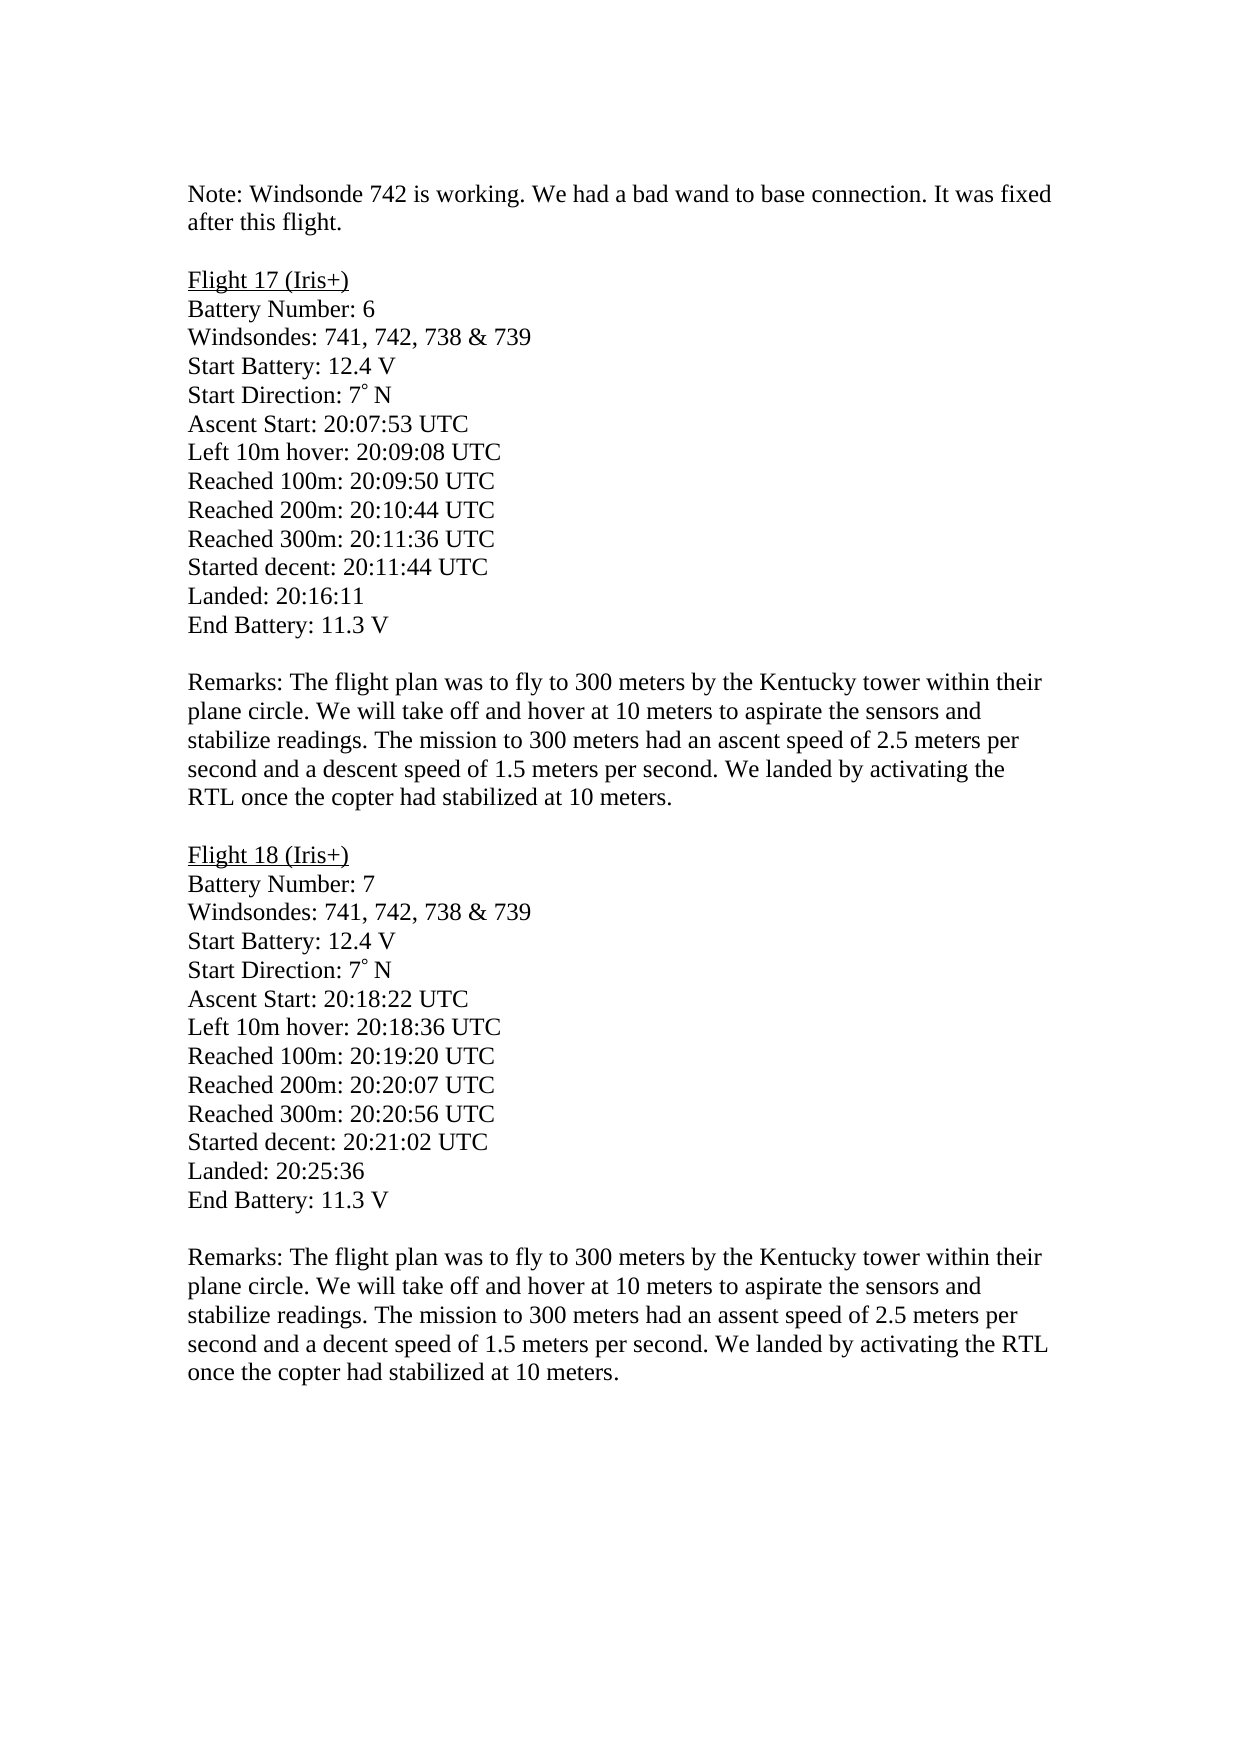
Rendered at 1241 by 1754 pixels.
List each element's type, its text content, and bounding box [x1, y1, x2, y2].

text Reached 300m: 20:20:56 UTC [187, 1099, 1053, 1127]
text Reached 100m: 20:09:50 UTC [187, 466, 1053, 495]
text Remarks: The flight plan was to fly to 300 meters by the Kentucky tower within their plane circle. We will take off and hover at 10 meters to aspirate the sensors and stabilize readings. The mission to 300 meters had an ascent speed of 2.5 meters per second and a descent speed of 1.5 meters per second. We landed by activating the RTL once the copter had stabilized at 10 meters. [187, 667, 1053, 811]
text Flight 17 (Iris+) [187, 265, 1053, 294]
text Note: Windsonde 742 is working. We had a bad wand to base connection. It was fixed after this flight. [187, 179, 1053, 236]
text Ascent Start: 20:18:22 UTC [187, 984, 1053, 1012]
text Battery Number: 6 [187, 294, 1053, 322]
text Reached 200m: 20:10:44 UTC [187, 495, 1053, 524]
text Landed: 20:16:11 [187, 581, 1053, 610]
text Landed: 20:25:36 [187, 1156, 1053, 1185]
text Left 10m hover: 20:18:36 UTC [187, 1012, 1053, 1041]
text Windsondes: 741, 742, 738 & 739 [187, 897, 1053, 926]
text Reached 100m: 20:19:20 UTC [187, 1041, 1053, 1070]
text Ascent Start: 20:07:53 UTC [187, 409, 1053, 437]
text End Battery: 11.3 V [187, 610, 1053, 639]
text Left 10m hover: 20:09:08 UTC [187, 437, 1053, 466]
text Battery Number: 7 [187, 869, 1053, 897]
text Started decent: 20:11:44 UTC [187, 552, 1053, 581]
text Reached 300m: 20:11:36 UTC [187, 524, 1053, 552]
text Remarks: The flight plan was to fly to 300 meters by the Kentucky tower within their plane circle. We will take off and hover at 10 meters to aspirate the sensors and stabilize readings. The mission to 300 meters had an assent speed of 2.5 meters per second and a decent speed of 1.5 meters per second. We landed by activating the RTL once the copter had stabilized at 10 meters. [187, 1242, 1053, 1386]
text Windsondes: 741, 742, 738 & 739 [187, 322, 1053, 351]
text Start Direction: 7 N [187, 380, 1053, 409]
text Start Direction: 7 N [187, 955, 1053, 984]
text End Battery: 11.3 V [187, 1185, 1053, 1214]
text Reached 200m: 20:20:07 UTC [187, 1070, 1053, 1099]
text Started decent: 20:21:02 UTC [187, 1127, 1053, 1156]
text Start Battery: 12.4 V [187, 926, 1053, 955]
text Flight 18 (Iris+) [187, 840, 1053, 869]
text Start Battery: 12.4 V [187, 351, 1053, 380]
